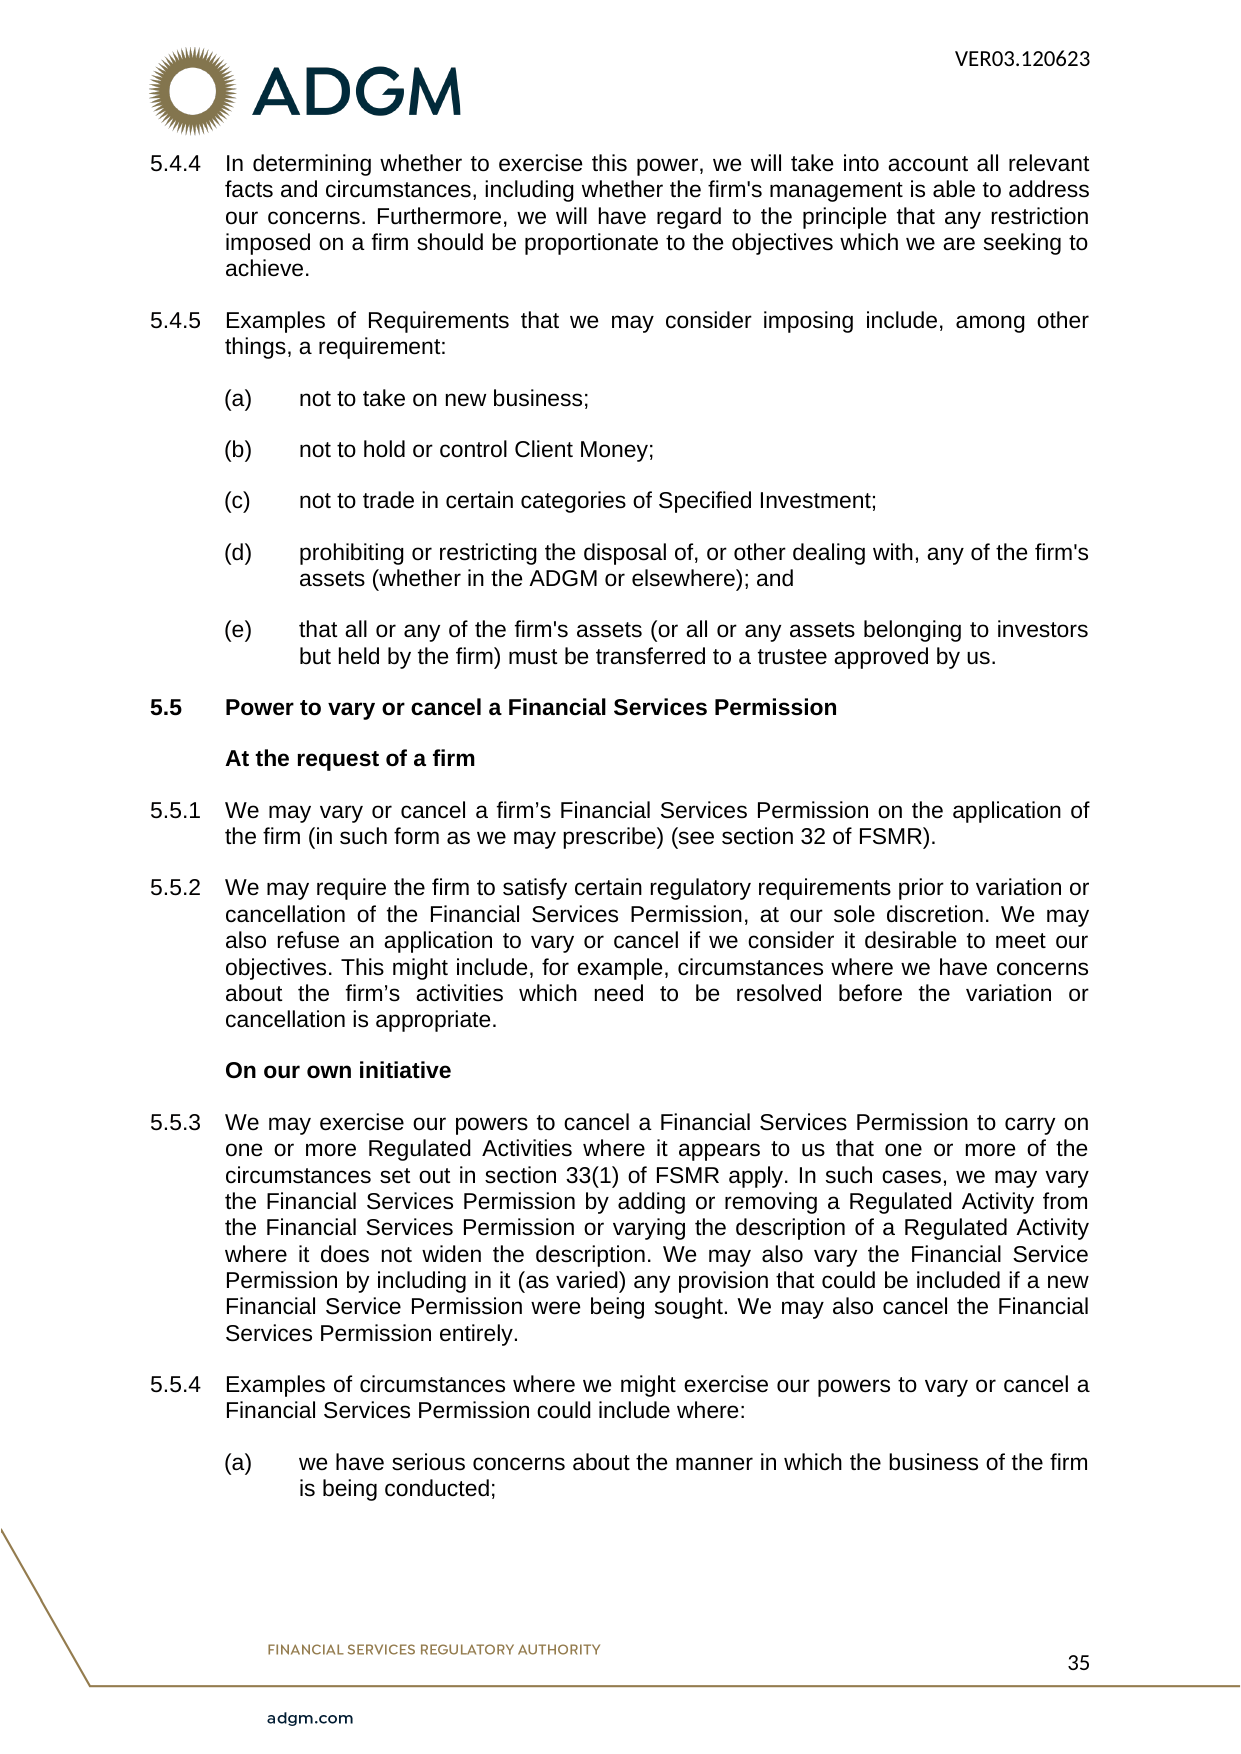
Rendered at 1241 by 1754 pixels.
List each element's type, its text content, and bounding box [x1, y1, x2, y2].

list Examples of Requirements that we may consider imposing include, among other things, a requirement: [150, 307, 1090, 359]
picture [1, 1497, 1241, 1754]
list that all or any of the firm's assets (or all or any assets belonging to investors but held by the firm) must be transferred to a trustee approved by us. [224, 616, 1090, 669]
text On our own initiative [225, 1057, 1090, 1084]
list we have serious concerns about the manner in which the business of the firm is being conducted; [224, 1449, 1090, 1501]
picture [148, 47, 461, 136]
subtitle Power to vary or cancel a Financial Services Permission [150, 694, 1090, 720]
list In determining whether to exercise this power, we will take into account all relevant facts and circumstances, including whether the firm's management is able to address our concerns. Furthermore, we will have regard to the principle that any restriction imposed on a firm should be proportionate to the objectives which we are seeking to achieve. [150, 150, 1090, 282]
list We may exercise our powers to cancel a Financial Services Permission to carry on one or more Regulated Activities where it appears to us that one or more of the circumstances set out in section 33(1) of FSMR apply. In such cases, we may vary the Financial Services Permission by adding or removing a Regulated Activity from the Financial Services Permission or varying the description of a Regulated Activity where it does not widen the description. We may also vary the Financial Service Permission by including in it (as varied) any provision that could be included if a new Financial Service Permission were being sought. We may also cancel the Financial Services Permission entirely. [150, 1109, 1090, 1346]
text At the request of a firm [225, 745, 1090, 772]
list We may vary or cancel a firm’s Financial Services Permission on the application of the firm (in such form as we may prescribe) (see section 32 of FSMR). [150, 797, 1090, 849]
list We may require the firm to satisfy certain regulatory requirements prior to variation or cancellation of the Financial Services Permission, at our sole discretion. We may also refuse an application to vary or cancel if we consider it desirable to meet our objectives. This might include, for example, circumstances where we have concerns about the firm’s activities which need to be resolved before the variation or cancellation is appropriate. [150, 874, 1090, 1032]
list not to take on new business; [224, 384, 1090, 411]
list not to hold or control Client Money; [224, 436, 1090, 462]
list not to trade in certain categories of Specified Investment; [224, 487, 1090, 513]
list prohibiting or restricting the disposal of, or other dealing with, any of the firm's assets (whether in the ADGM or elsewhere); and [224, 538, 1090, 591]
list Examples of circumstances where we might exercise our powers to vary or cancel a Financial Services Permission could include where: [150, 1371, 1090, 1424]
